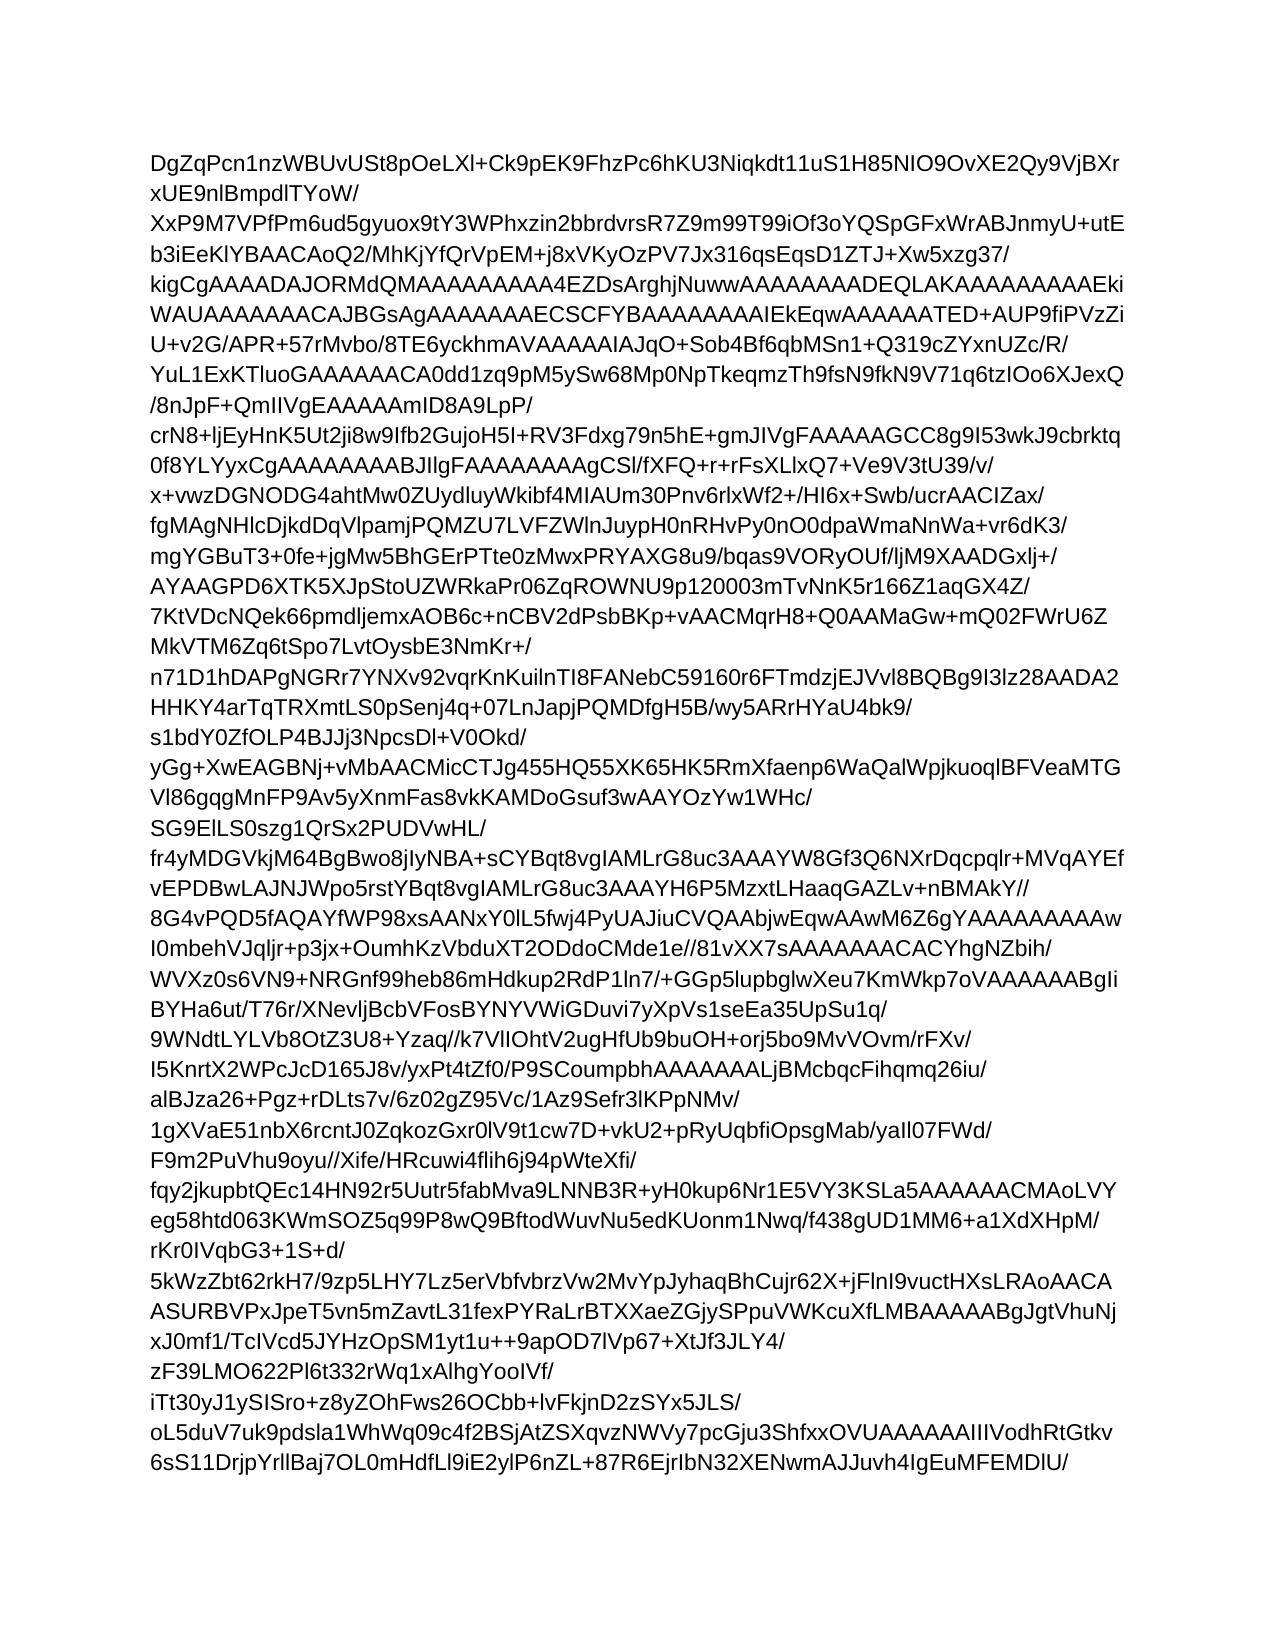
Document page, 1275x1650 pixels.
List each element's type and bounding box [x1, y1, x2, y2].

text [150, 150, 1125, 1475]
